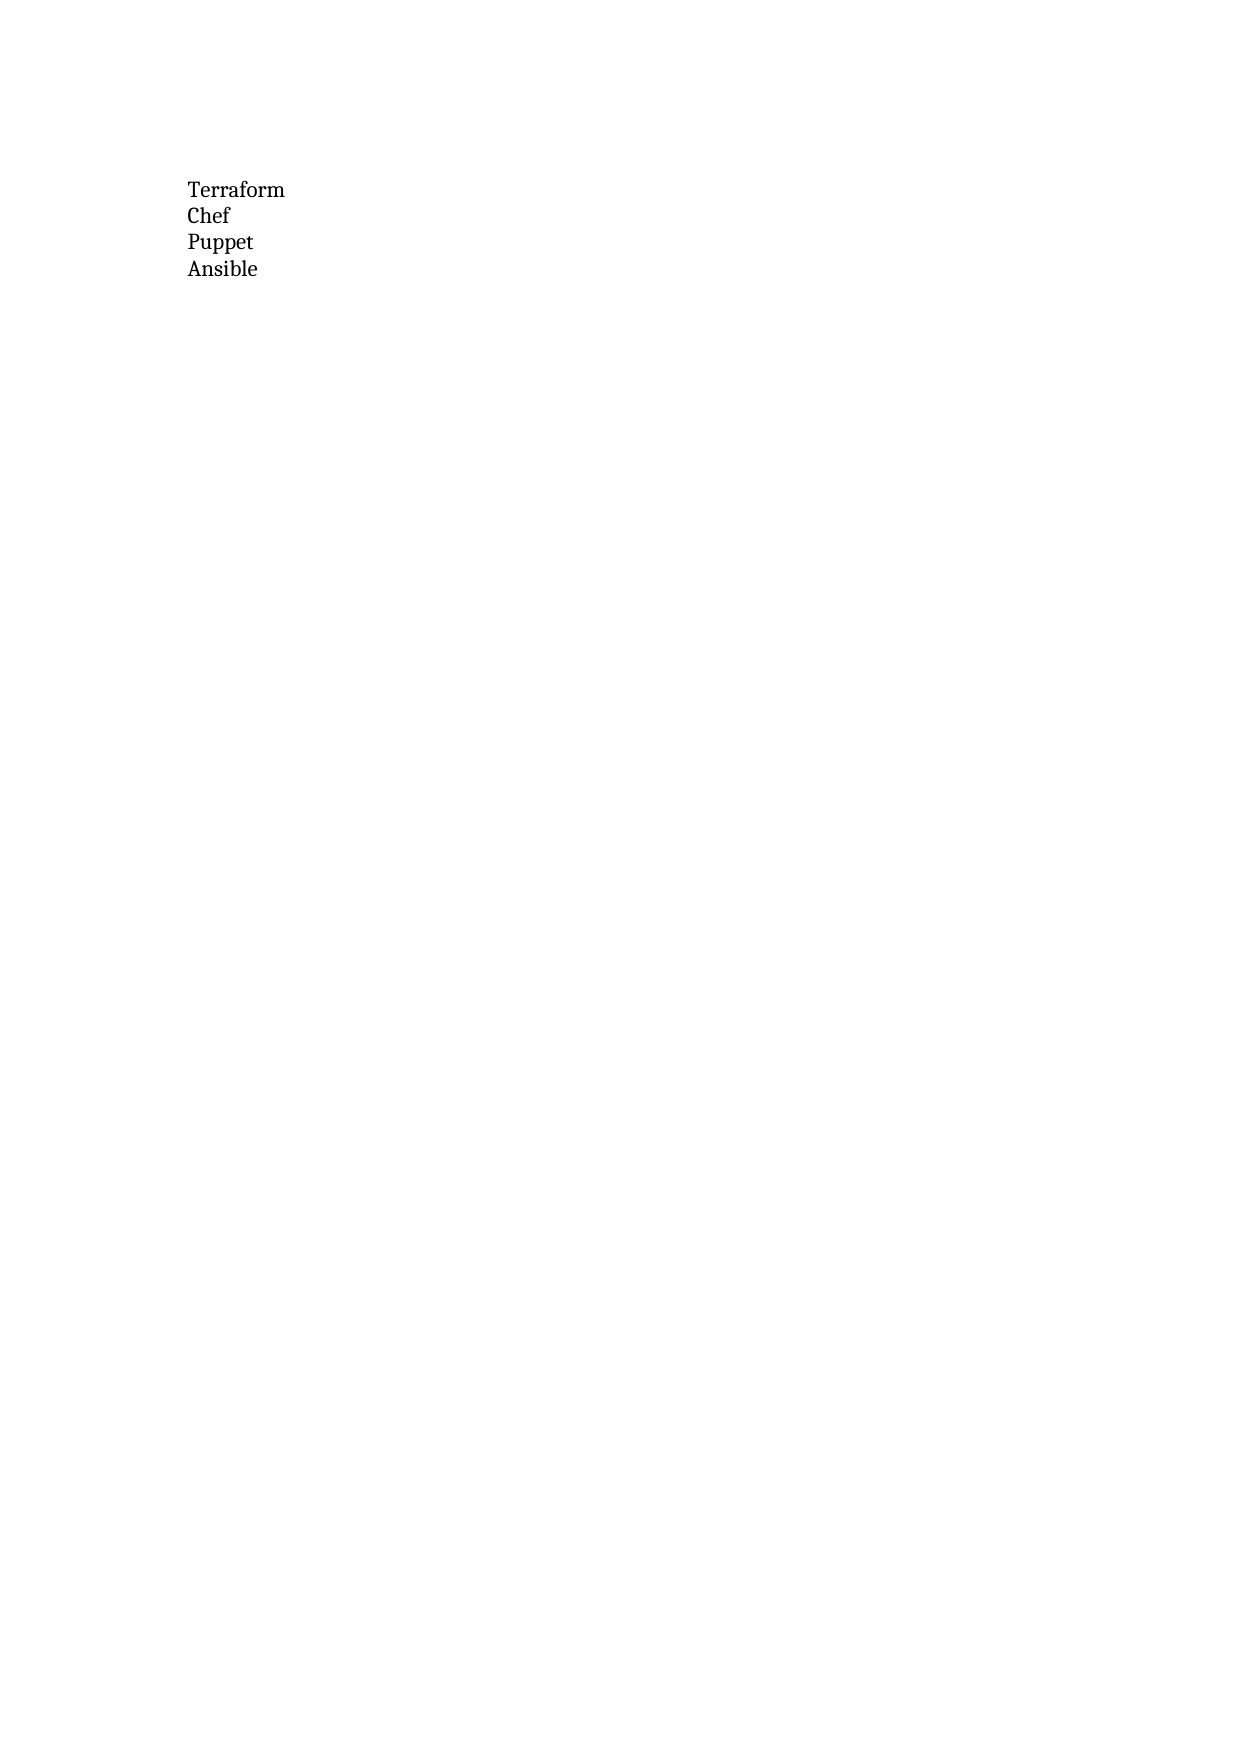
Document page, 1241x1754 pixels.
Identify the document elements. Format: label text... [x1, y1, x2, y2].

text Terraform [187, 176, 1053, 203]
text Ansible [187, 255, 1053, 282]
text Puppet [187, 229, 1053, 255]
text Chef [187, 203, 1053, 229]
